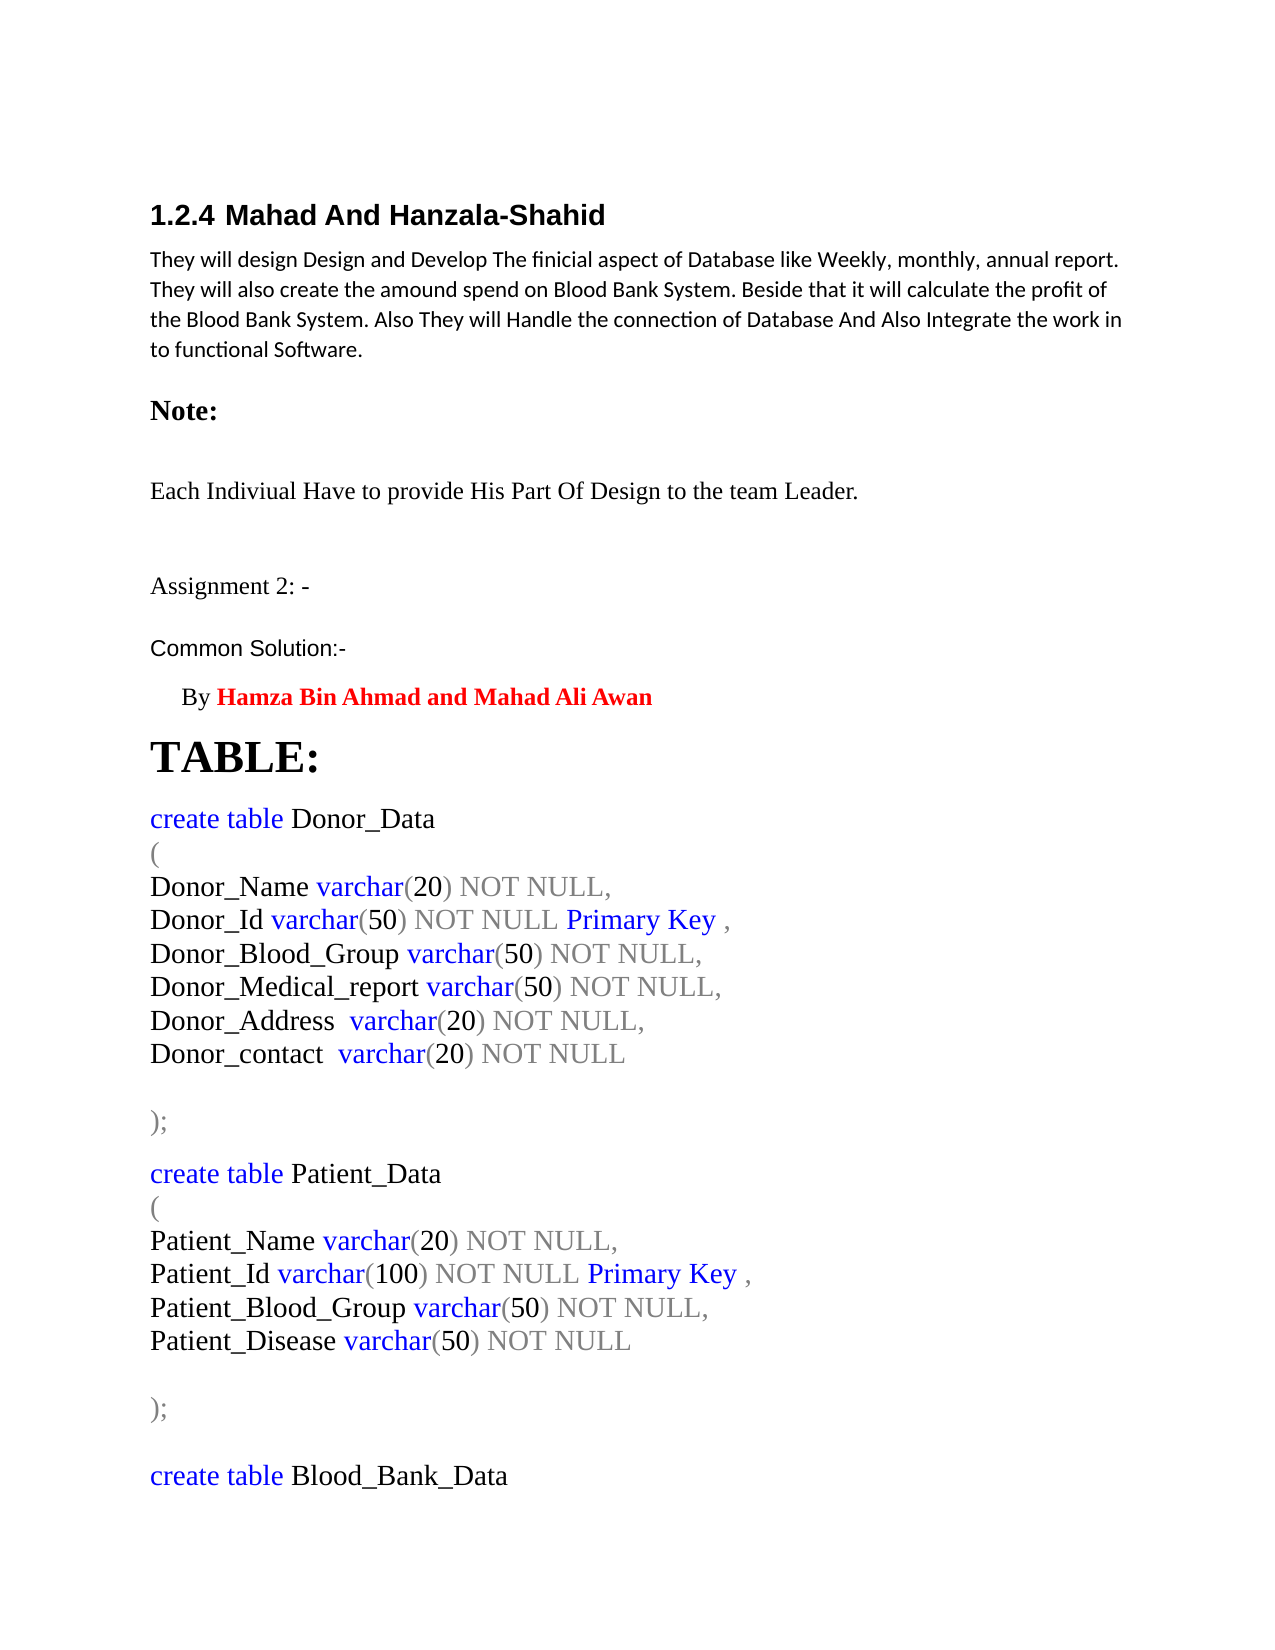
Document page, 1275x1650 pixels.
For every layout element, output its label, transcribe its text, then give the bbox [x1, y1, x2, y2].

text Donor_Blood_Group varchar(50) NOT NULL, [150, 936, 1125, 969]
text Donor_Id varchar(50) NOT NULL Primary Key , [150, 902, 1125, 936]
text ( [150, 835, 1125, 869]
text create table Blood_Bank_Data [150, 1458, 1125, 1491]
text Patient_Name varchar(20) NOT NULL, [150, 1223, 1125, 1256]
text ); [150, 1103, 1125, 1137]
subtitle Mahad And Hanzala-Shahid [150, 198, 1125, 231]
text ); [150, 1391, 1125, 1424]
text TABLE: [150, 729, 1125, 782]
text ( [150, 1189, 1125, 1223]
text By Hamza Bin Ahmad and Mahad Ali Awan [150, 682, 1125, 710]
text Patient_Blood_Group varchar(50) NOT NULL, [150, 1290, 1125, 1323]
text Assignment 2: - [150, 571, 1125, 600]
text Donor_Medical_report varchar(50) NOT NULL, [150, 969, 1125, 1003]
text Donor_Address varchar(20) NOT NULL, [150, 1003, 1125, 1036]
text create table Patient_Data [150, 1156, 1125, 1189]
text Patient_Id varchar(100) NOT NULL Primary Key , [150, 1256, 1125, 1290]
text Each Indiviual Have to provide His Part Of Design to the team Leader. [150, 476, 1125, 505]
text Donor_Name varchar(20) NOT NULL, [150, 869, 1125, 902]
text Donor_contact varchar(20) NOT NULL [150, 1036, 1125, 1070]
subtitle Common Solution:- [150, 635, 1125, 662]
text create table Donor_Data [150, 802, 1125, 835]
text They will design Design and Develop The finicial aspect of Database like Weekly, monthly, annual report. They will also create the amound spend on Blood Bank System. Beside that it will calculate the profit of the Blood Bank System. Also They will Handle the connection of Database And Also Integrate the work in to functional Software. [150, 246, 1125, 363]
text Patient_Disease varchar(50) NOT NULL [150, 1323, 1125, 1357]
subtitle Note: [150, 393, 1125, 427]
